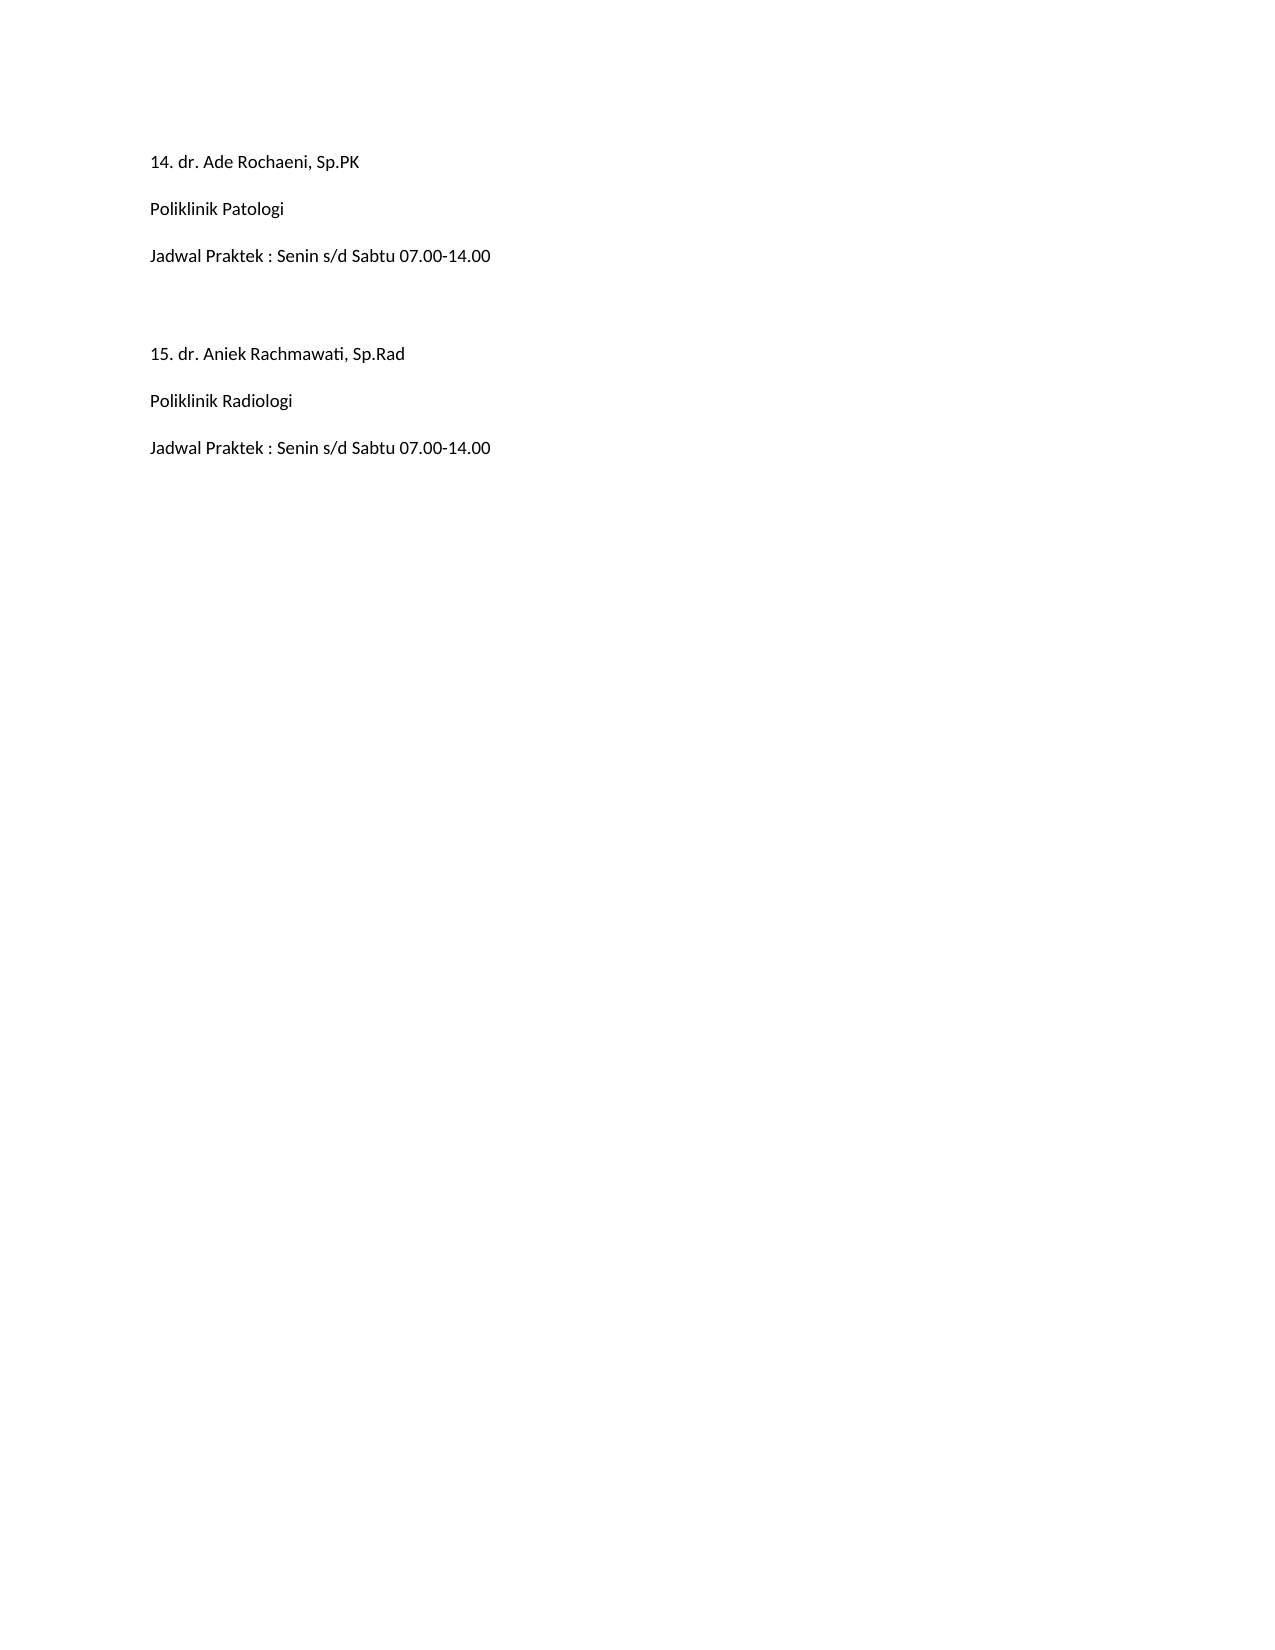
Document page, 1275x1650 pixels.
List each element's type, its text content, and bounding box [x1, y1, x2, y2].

text 14. dr. Ade Rochaeni, Sp.PK [150, 150, 1125, 173]
text Jadwal Praktek : Senin s/d Sabtu 07.00-14.00 [150, 436, 1125, 459]
text Poliklinik Patologi [150, 197, 1125, 220]
text Poliklinik Radiologi [150, 389, 1125, 412]
text 15. dr. Aniek Rachmawati, Sp.Rad [150, 342, 1125, 364]
text Jadwal Praktek : Senin s/d Sabtu 07.00-14.00 [150, 244, 1125, 267]
